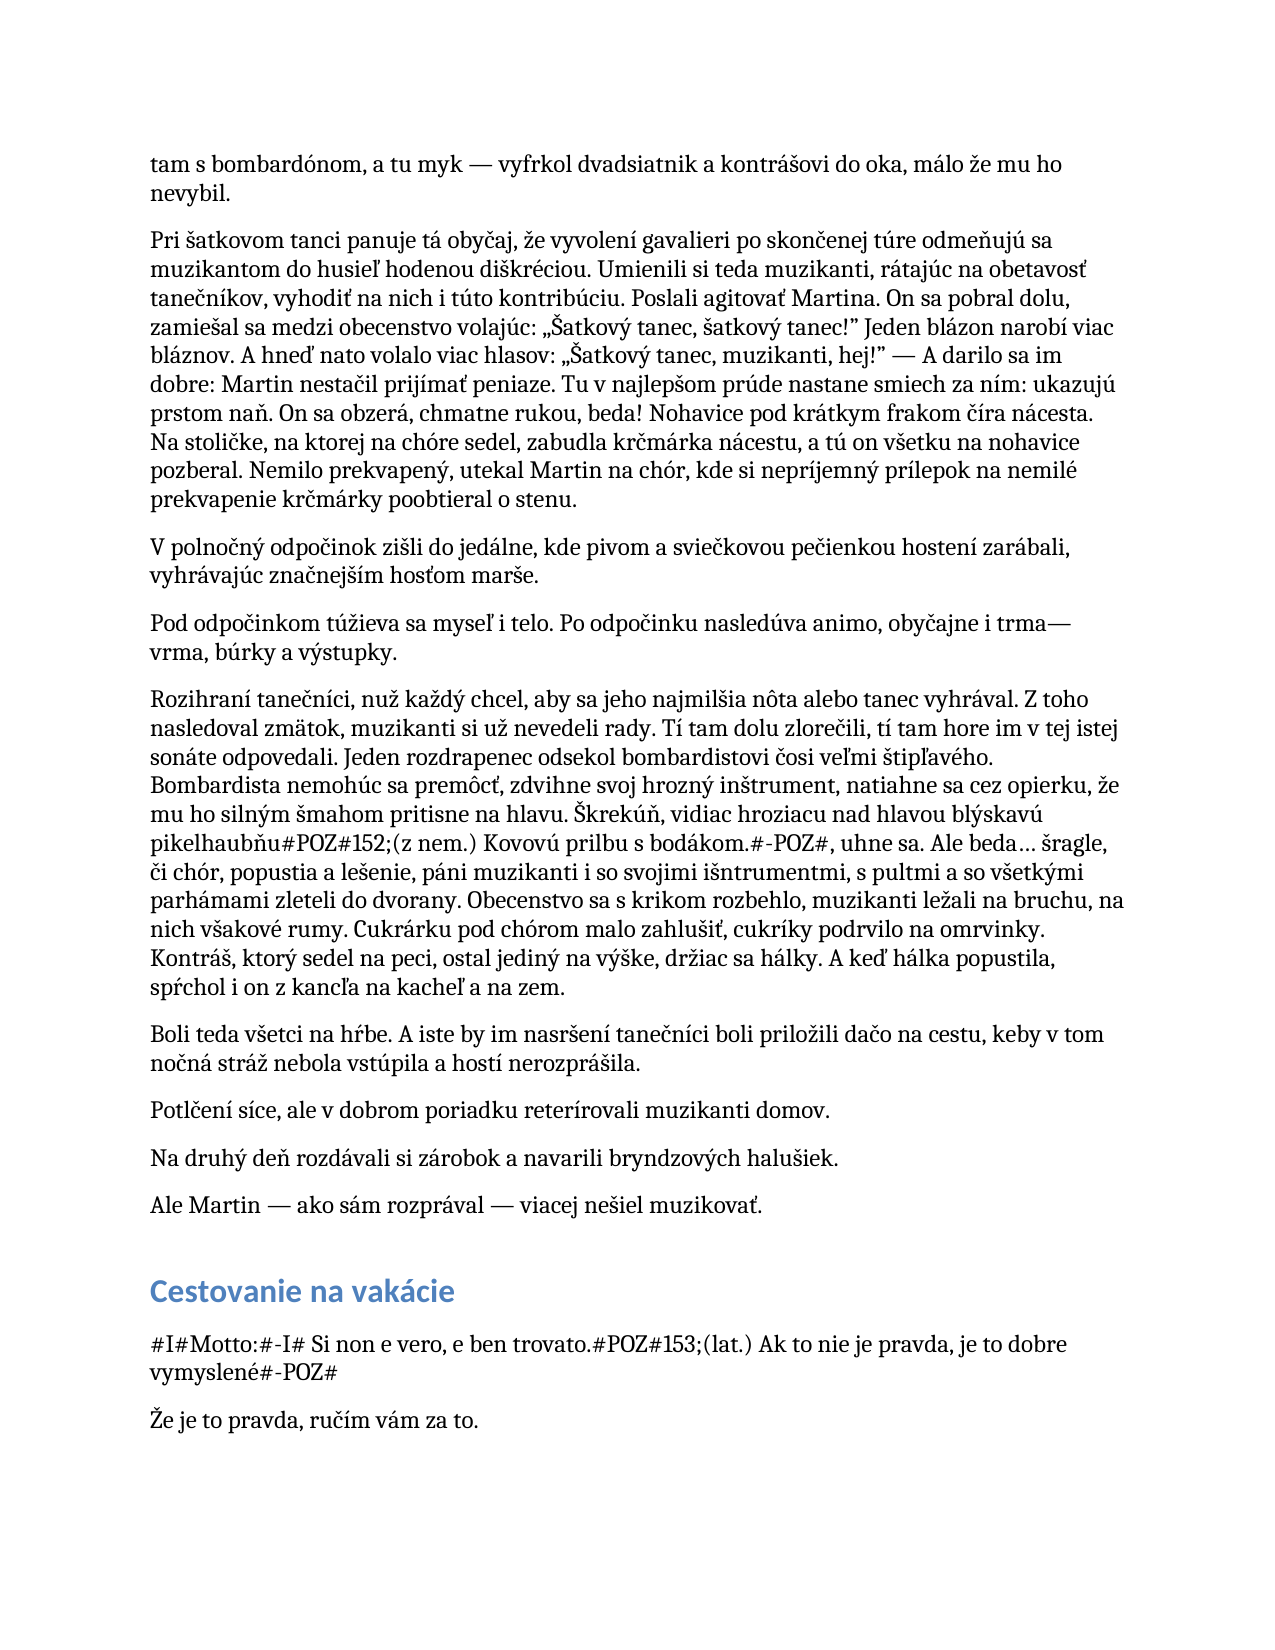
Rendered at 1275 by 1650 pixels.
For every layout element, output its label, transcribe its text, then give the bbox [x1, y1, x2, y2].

text Na druhý deň rozdávali si zárobok a navarili bryndzových halušiek. [150, 1144, 1125, 1172]
text Ale Martin — ako sám rozprával — viacej nešiel muzikovať. [150, 1191, 1125, 1220]
text Boli teda všetci na hŕbe. A iste by im nasršení tanečníci boli priložili dačo na cestu, keby v tom nočná stráž nebola vstúpila a hostí nerozprášila. [150, 1020, 1125, 1077]
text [150, 150, 1125, 207]
text Pod odpočinkom túžieva sa myseľ i telo. Po odpočinku nasledúva animo, obyčajne i trma—vrma, búrky a výstupky. [150, 609, 1125, 666]
text Rozihraní tanečníci, nuž každý chcel, aby sa jeho najmilšia nôta alebo tanec vyhrával. Z toho nasledoval zmätok, muzikanti si už nevedeli rady. Tí tam dolu zlorečili, tí tam hore im v tej istej sonáte odpovedali. Jeden rozdrapenec odsekol bombardistovi čosi veľmi štipľavého. Bombardista nemohúc sa premôcť, zdvihne svoj hrozný inštrument, natiahne sa cez opierku, že mu ho silným šmahom pritisne na hlavu. Škrekúň, vidiac hroziacu nad hlavou blýskavú pikelhaubňu#POZ#152;(z nem.) Kovovú prilbu s bodákom.#-POZ#, uhne sa. Ale beda… šragle, či chór, popustia a lešenie, páni muzikanti i so svojimi išntrumentmi, s pultmi a so všetkými parhámami zleteli do dvorany. Obecenstvo sa s krikom rozbehlo, muzikanti ležali na bruchu, na nich všakové rumy. Cukrárku pod chórom malo zahlušiť, cukríky podrvilo na omrvinky. Kontráš, ktorý sedel na peci, ostal jediný na výške, držiac sa hálky. A keď hálka popustila, spŕchol i on z kancľa na kacheľ a na zem. [150, 685, 1125, 1001]
subtitle Cestovanie na vakácie [150, 1270, 1125, 1311]
text #I#Motto:#-I# Si non e vero, e ben trovato.#POZ#153;(lat.) Ak to nie je pravda, je to dobre vymyslené#-POZ# [150, 1329, 1125, 1387]
text V polnočný odpočinok zišli do jedálne, kde pivom a sviečkovou pečienkou hostení zarábali, vyhrávajúc značnejším hosťom marše. [150, 532, 1125, 590]
text Potlčení síce, ale v dobrom poriadku reterírovali muzikanti domov. [150, 1096, 1125, 1125]
text Pri šatkovom tanci panuje tá obyčaj, že vyvolení gavalieri po skončenej túre odmeňujú sa muzikantom do husieľ hodenou diškréciou. Umienili si teda muzikanti, rátajúc na obetavosť tanečníkov, vyhodiť na nich i túto kontribúciu. Poslali agitovať Martina. On sa pobral dolu, zamiešal sa medzi obecenstvo volajúc: „Šatkový tanec, šatkový tanec!” Jeden blázon narobí viac bláznov. A hneď nato volalo viac hlasov: „Šatkový tanec, muzikanti, hej!” — A darilo sa im dobre: Martin nestačil prijímať peniaze. Tu v najlepšom prúde nastane smiech za ním: ukazujú prstom naň. On sa obzerá, chmatne rukou, beda! Nohavice pod krátkym frakom číra nácesta. Na stoličke, na ktorej na chóre sedel, zabudla krčmárka nácestu, a tú on všetku na nohavice pozberal. Nemilo prekvapený, utekal Martin na chór, kde si nepríjemný prílepok na nemilé prekvapenie krčmárky poobtieral o stenu. [150, 226, 1125, 514]
text Že je to pravda, ručím vám za to. [150, 1406, 1125, 1434]
